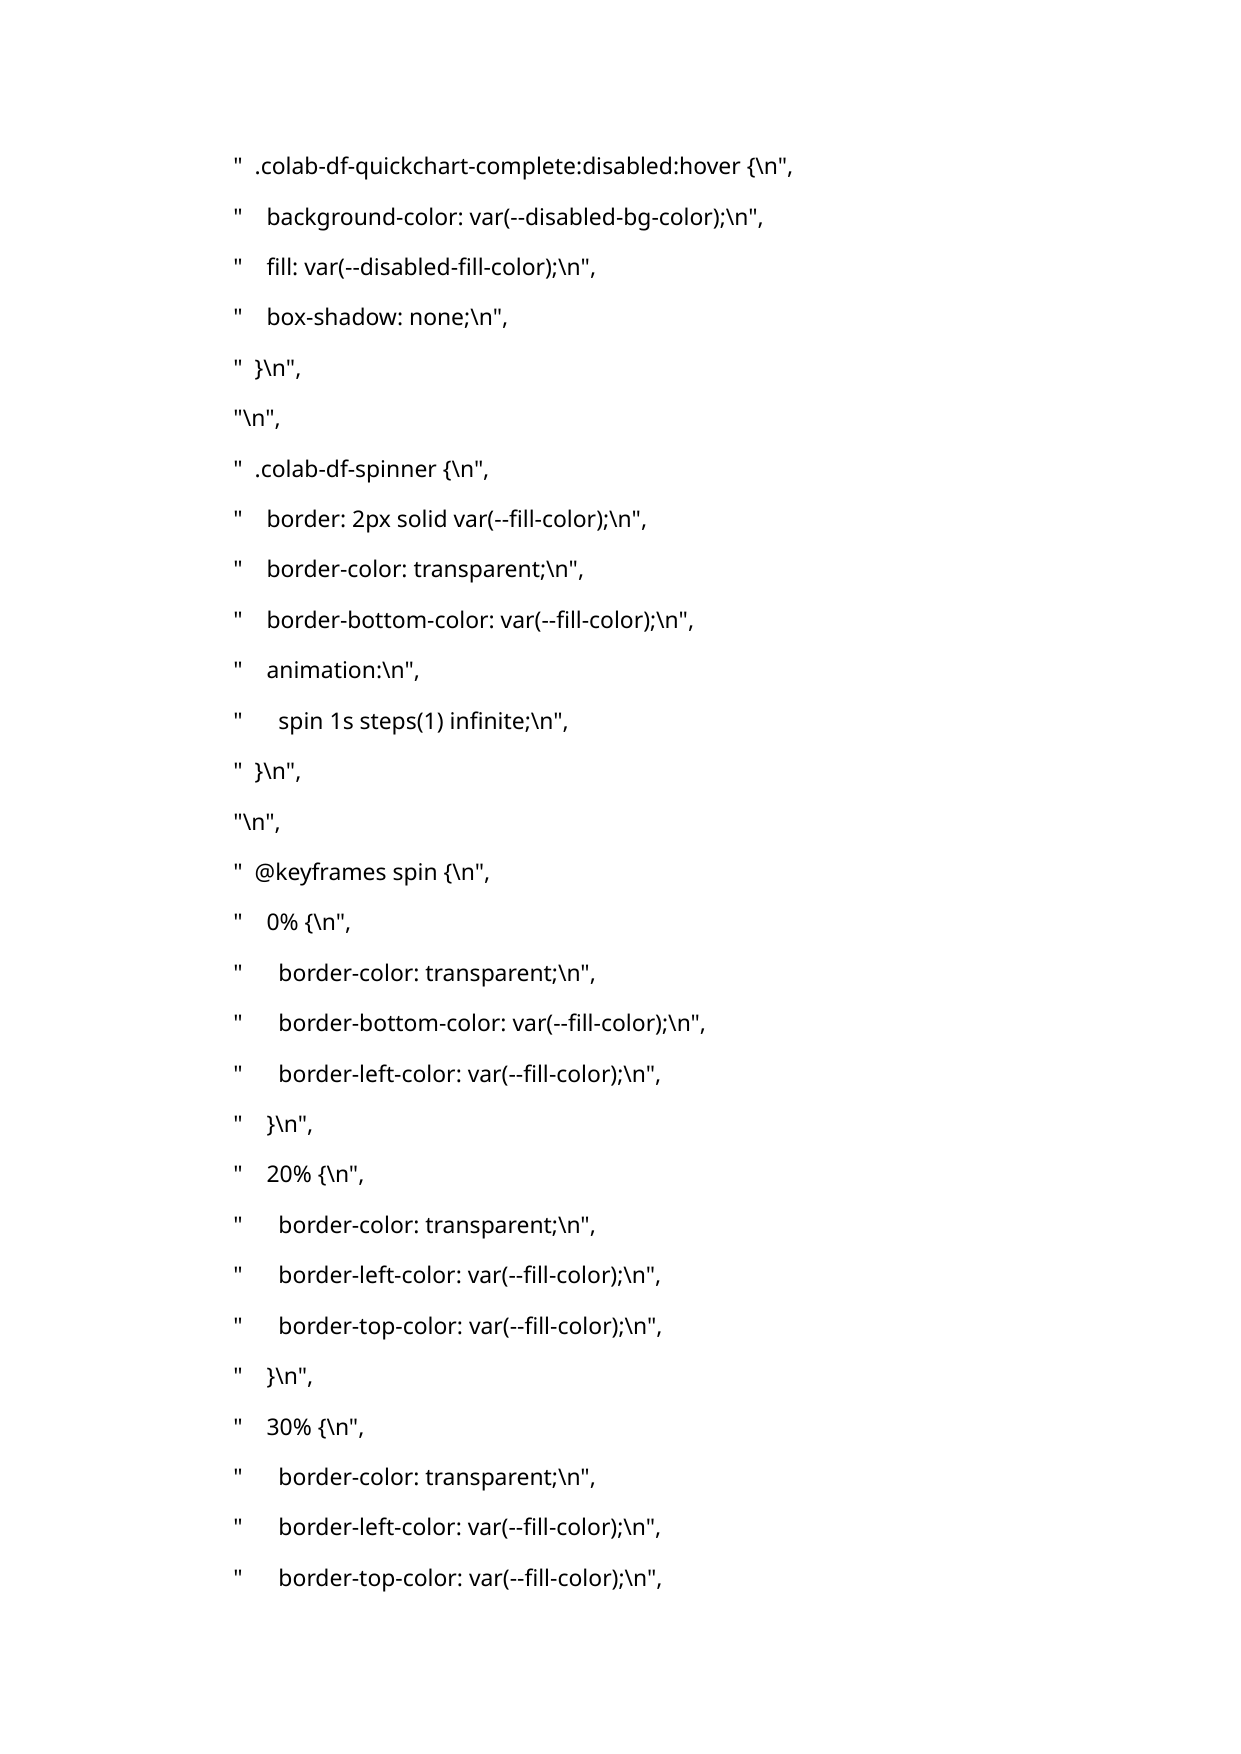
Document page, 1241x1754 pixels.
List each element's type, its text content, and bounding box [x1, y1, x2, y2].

text " spin 1s steps(1) infinite;\n", [150, 704, 1090, 736]
text " border: 2px solid var(--fill-color);\n", [150, 503, 1090, 534]
text " .colab-df-quickchart-complete:disabled:hover {\n", [150, 150, 1090, 181]
text " 30% {\n", [150, 1410, 1090, 1442]
text " .colab-df-spinner {\n", [150, 452, 1090, 484]
text " border-left-color: var(--fill-color);\n", [150, 1259, 1090, 1290]
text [150, 1562, 1090, 1593]
text " border-color: transparent;\n", [150, 553, 1090, 584]
text " 20% {\n", [150, 1158, 1090, 1189]
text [150, 1309, 1090, 1341]
text " fill: var(--disabled-fill-color);\n", [150, 251, 1090, 282]
text " background-color: var(--disabled-bg-color);\n", [150, 200, 1090, 232]
text " border-color: transparent;\n", [150, 1209, 1090, 1240]
text " }\n", [150, 1360, 1090, 1391]
text " 0% {\n", [150, 906, 1090, 937]
text " border-left-color: var(--fill-color);\n", [150, 1511, 1090, 1542]
text " @keyframes spin {\n", [150, 856, 1090, 887]
text " border-left-color: var(--fill-color);\n", [150, 1057, 1090, 1089]
text " border-bottom-color: var(--fill-color);\n", [150, 1007, 1090, 1038]
text " border-bottom-color: var(--fill-color);\n", [150, 604, 1090, 635]
text "\n", [150, 805, 1090, 837]
text " }\n", [150, 1108, 1090, 1139]
text " border-color: transparent;\n", [150, 957, 1090, 988]
text "\n", [150, 402, 1090, 433]
text " animation:\n", [150, 654, 1090, 685]
text " }\n", [150, 352, 1090, 383]
text " box-shadow: none;\n", [150, 301, 1090, 332]
text " }\n", [150, 755, 1090, 786]
text " border-color: transparent;\n", [150, 1461, 1090, 1492]
